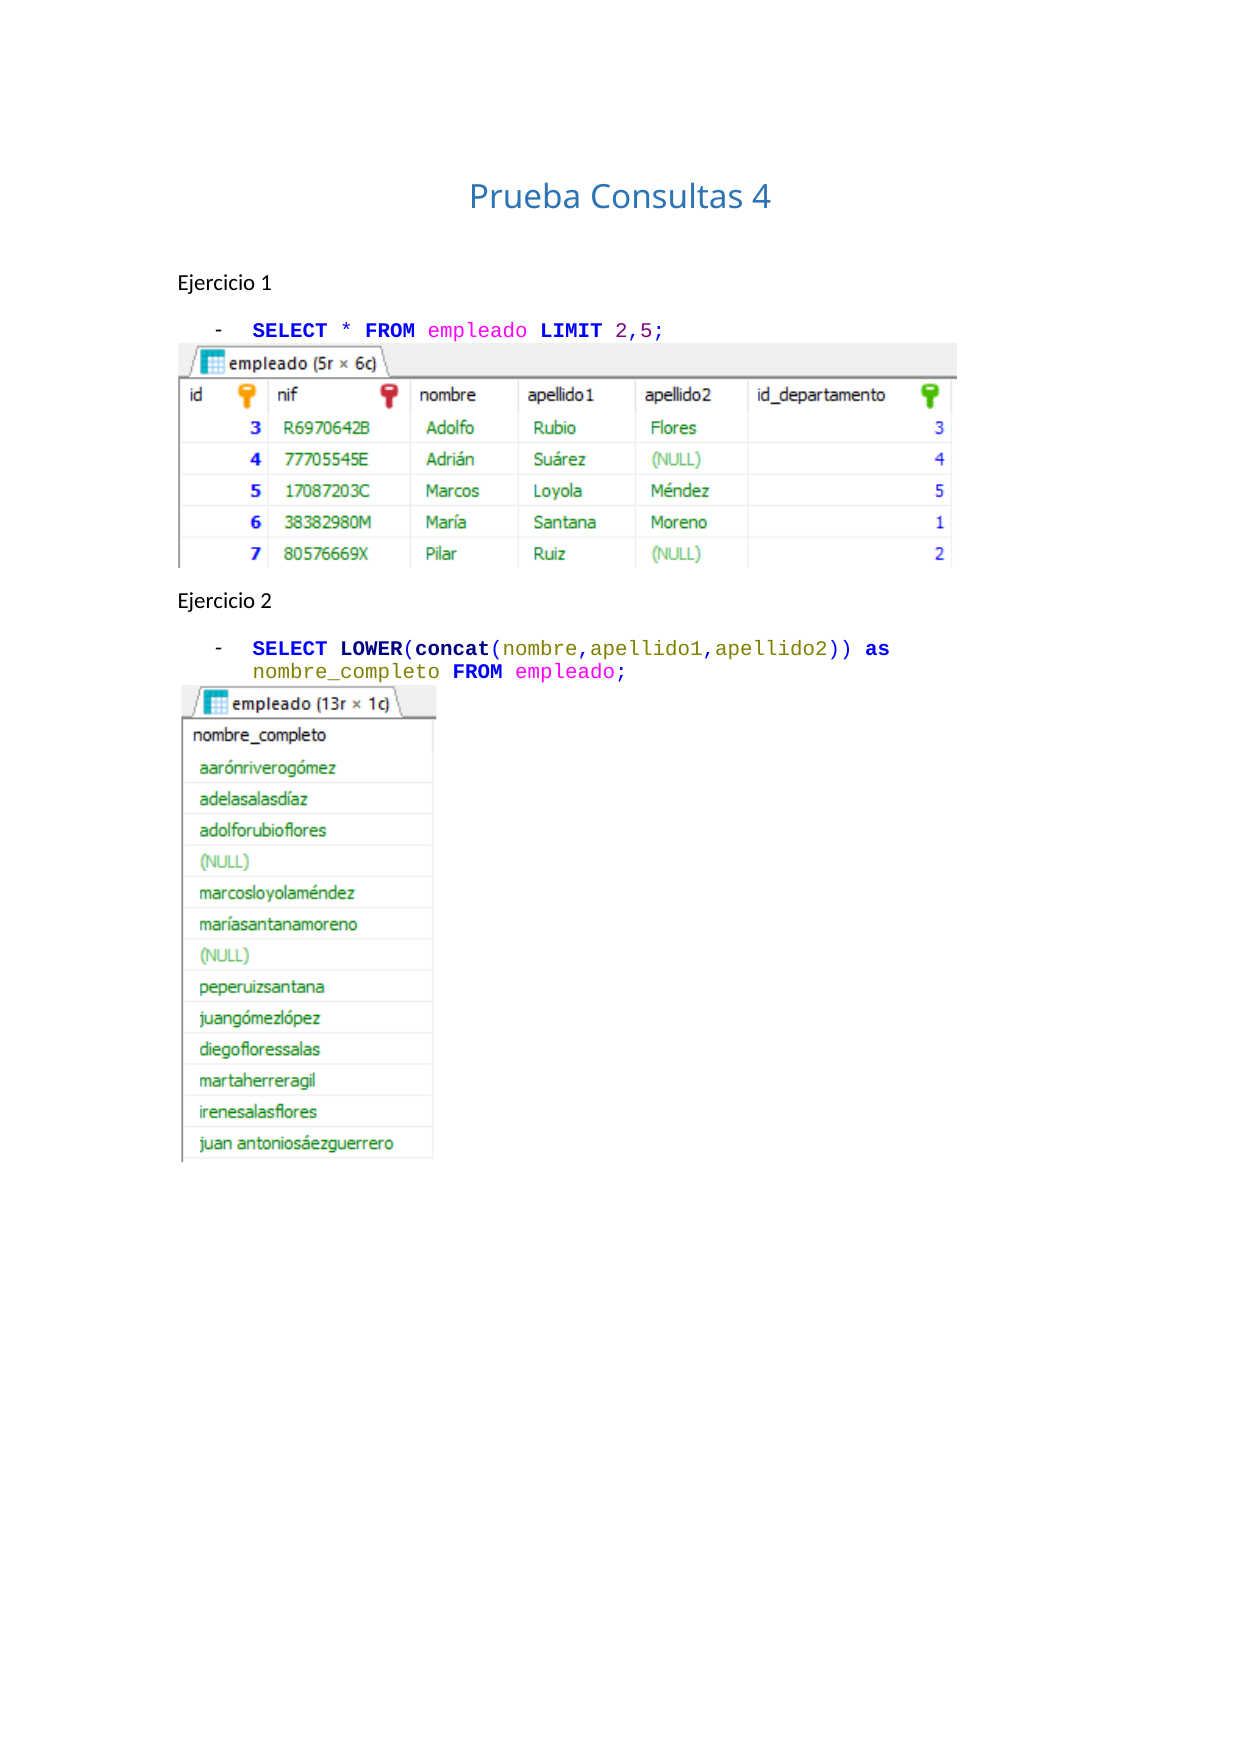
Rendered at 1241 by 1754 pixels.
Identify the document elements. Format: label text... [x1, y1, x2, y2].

picture [177, 685, 437, 1162]
picture [177, 343, 957, 568]
list SELECT * FROM empleado LIMIT 2,5; [215, 315, 1063, 344]
subtitle Prueba Consultas 4 [177, 173, 1063, 218]
list SELECT LOWER(concat(nombre,apellido1,apellido2)) as nombre_completo FROM empleado; [215, 633, 1063, 685]
text Ejercicio 2 [177, 586, 1063, 614]
text Ejercicio 1 [177, 268, 1063, 296]
